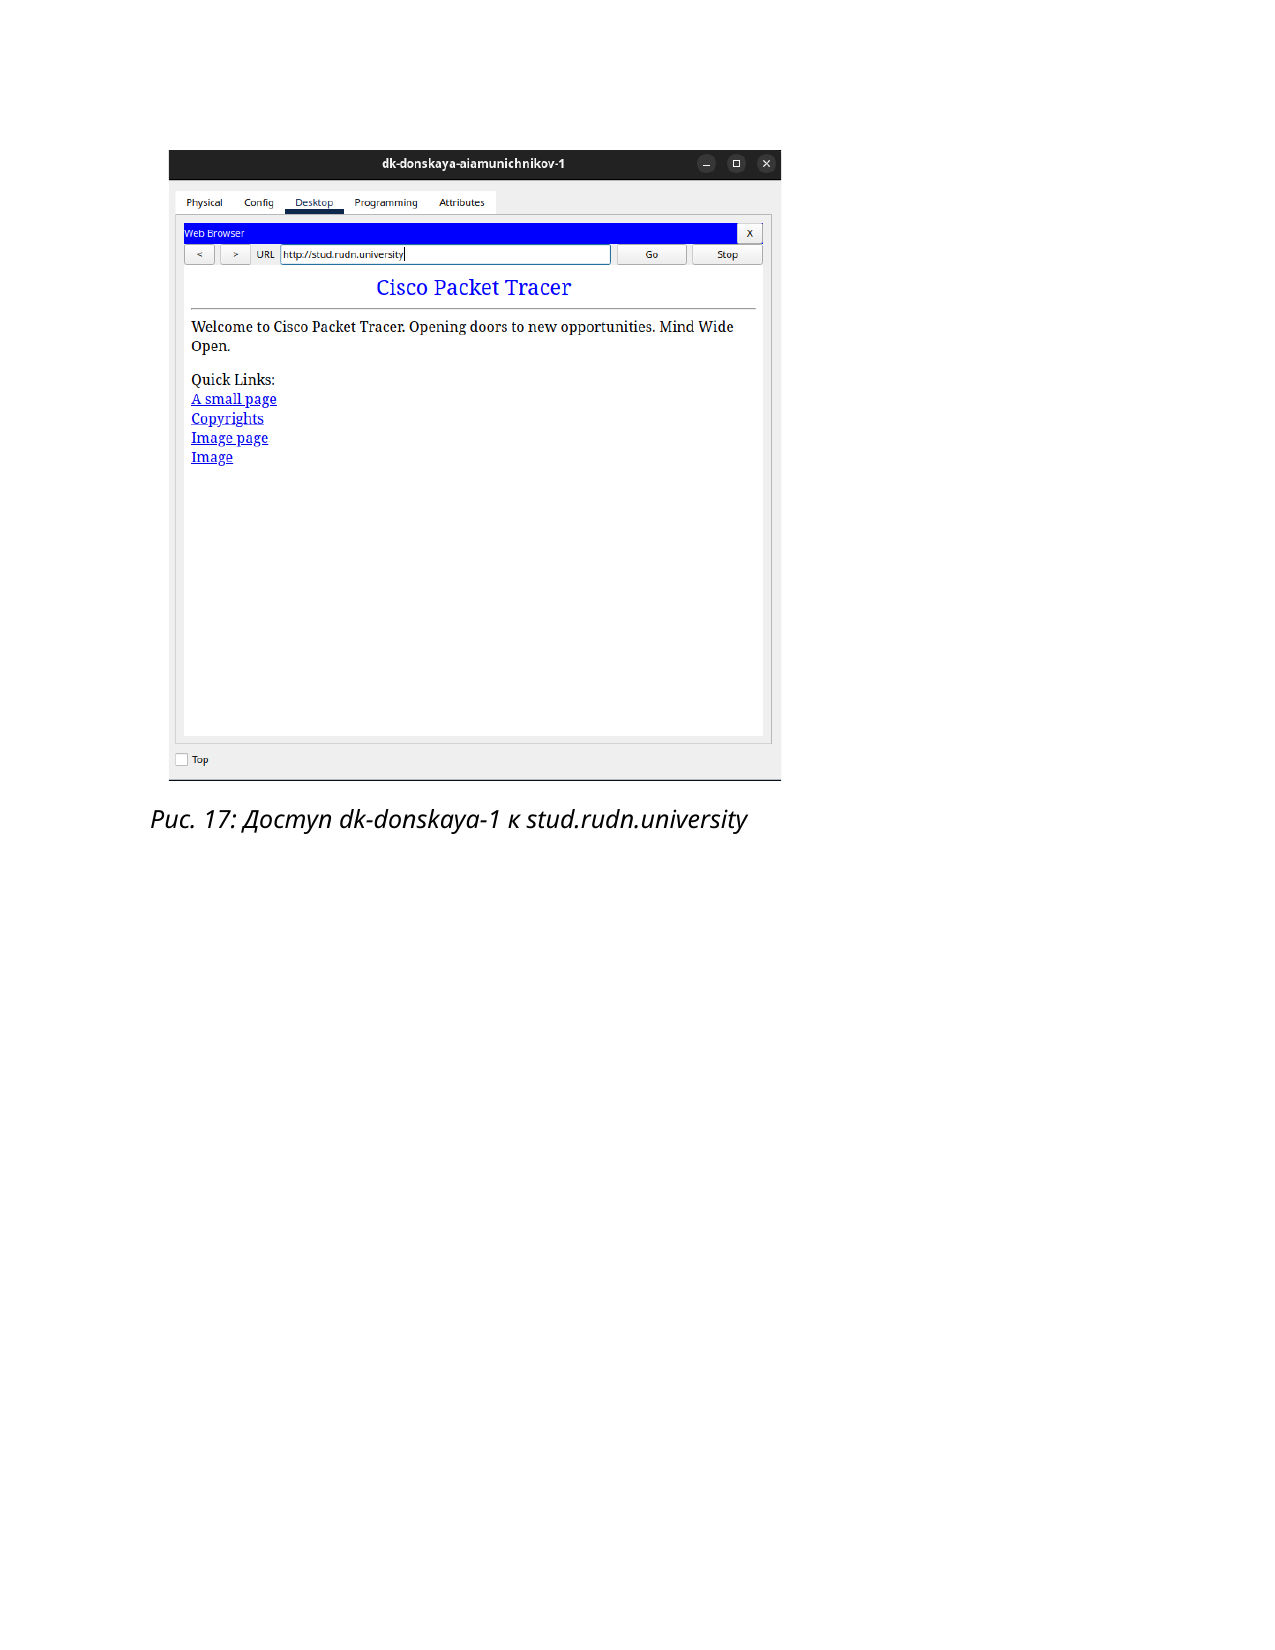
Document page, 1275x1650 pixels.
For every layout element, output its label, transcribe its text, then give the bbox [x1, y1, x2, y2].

text Рис. 17: Доступ dk-donskaya-1 к stud.rudn.university [150, 802, 1125, 836]
picture [168, 150, 782, 781]
